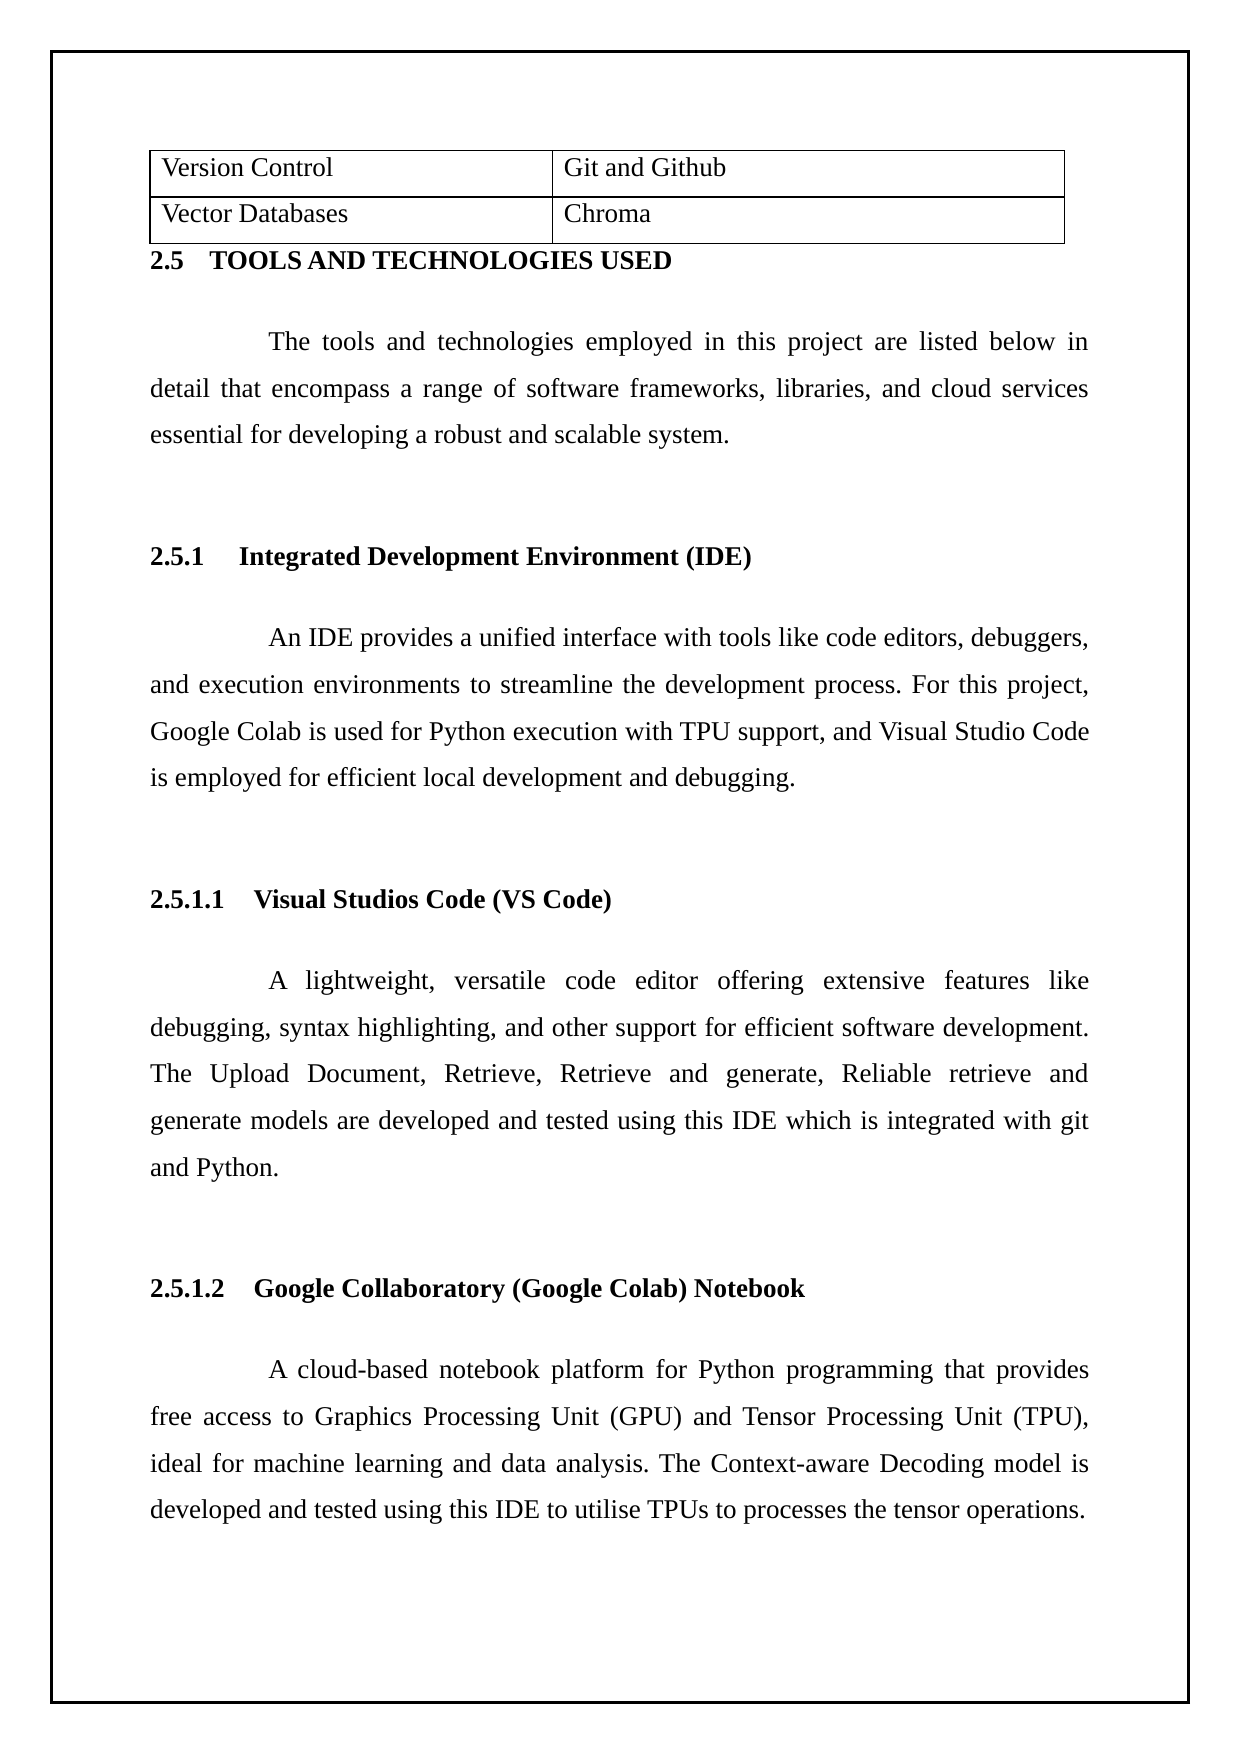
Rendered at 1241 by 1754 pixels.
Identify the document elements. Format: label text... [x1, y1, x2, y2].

list An IDE provides a unified interface with tools like code editors, debuggers, and execution environments to streamline the development process. For this project, Google Colab is used for Python execution with TPU support, and Visual Studio Code is employed for efficient local development and debugging. [150, 621, 1090, 792]
list TOOLS AND TECHNOLOGIES USED [150, 244, 1090, 275]
list Google Collaboratory (Google Colab) Notebook [150, 1272, 1090, 1303]
list Integrated Development Environment (IDE) [150, 540, 1090, 571]
list Visual Studios Code (VS Code) [150, 883, 1090, 914]
text A lightweight, versatile code editor offering extensive features like debugging, syntax highlighting, and other support for efficient software development. The Upload Document, Retrieve, Retrieve and generate, Reliable retrieve and generate models are developed and tested using this IDE which is integrated with git and Python. [150, 964, 1090, 1182]
table_cell Git and Github [553, 151, 1064, 196]
table_cell Version Control [151, 151, 552, 196]
text The tools and technologies employed in this project are listed below in detail that encompass a range of software frameworks, libraries, and cloud services essential for developing a robust and scalable system. [150, 325, 1090, 449]
table_cell Chroma [553, 198, 1064, 243]
list A cloud-based notebook platform for Python programming that provides free access to Graphics Processing Unit (GPU) and Tensor Processing Unit (TPU), ideal for machine learning and data analysis. The Context-aware Decoding model is developed and tested using this IDE to utilise TPUs to processes the tensor operations. [150, 1353, 1090, 1525]
table_cell Vector Databases [151, 198, 552, 243]
